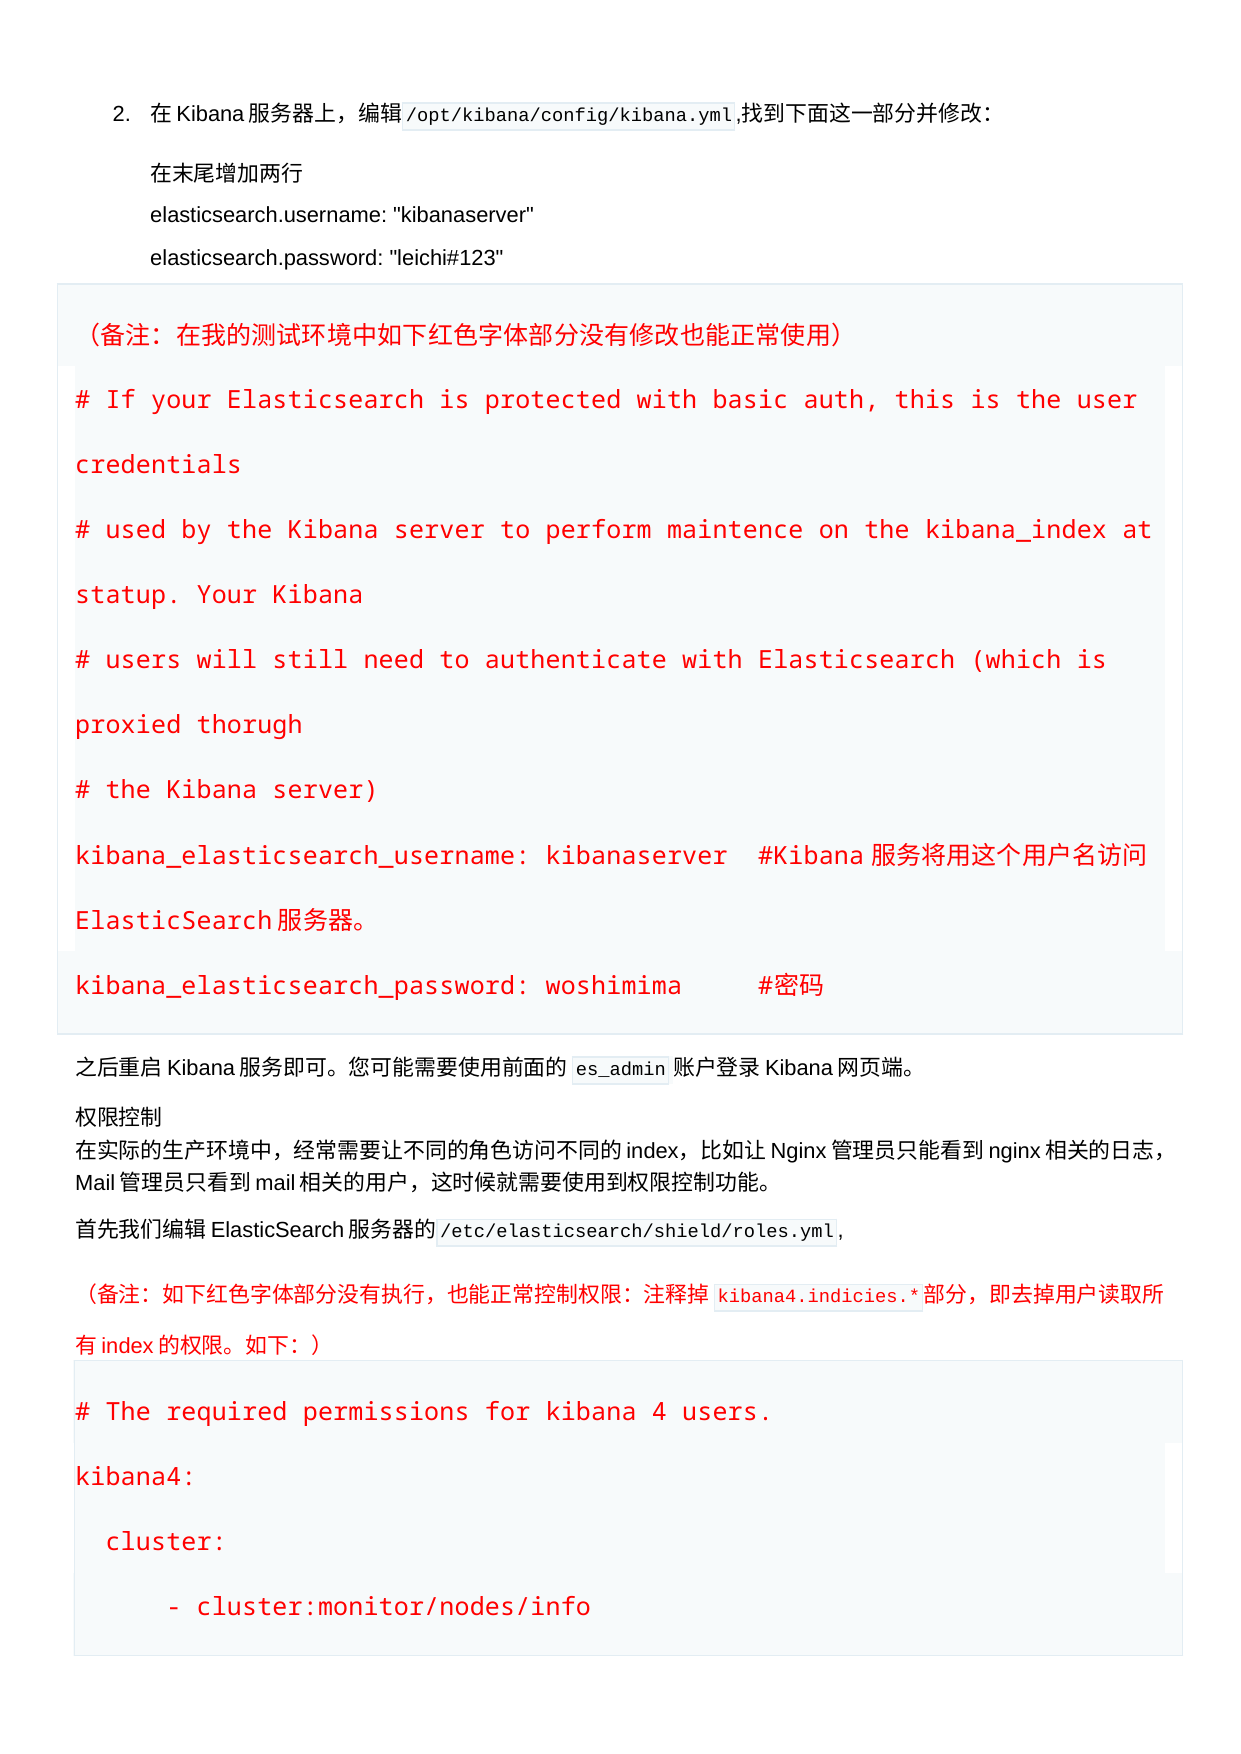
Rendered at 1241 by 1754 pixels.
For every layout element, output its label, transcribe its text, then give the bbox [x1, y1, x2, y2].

text # the Kibana server) [75, 756, 1165, 821]
text （备注：在我的测试环境中如下红色字体部分没有修改也能正常使用） [58, 285, 1182, 366]
text kibana_elasticsearch_username: kibanaserver #Kibana服务将用这个用户名访问ElasticSearch服务器。 [75, 821, 1165, 933]
text kibana4: [75, 1443, 1165, 1508]
text elasticsearch.password: "leichi#123" [150, 241, 1165, 273]
text 在末尾增加两行 [150, 156, 1165, 188]
text - cluster:monitor/nodes/info [75, 1555, 1182, 1655]
list 在Kibana服务器上，编辑/opt/kibana/config/kibana.yml,找到下面这一部分并修改： [112, 81, 1165, 146]
text elasticsearch.username: "kibanaserver" [150, 198, 1165, 231]
text # If your Elasticsearch is protected with basic auth, this is the user credentials [75, 366, 1165, 496]
text # The required permissions for kibana 4 users. [75, 1361, 1182, 1443]
text kibana_elasticsearch_password: woshimima #密码 [58, 933, 1182, 1033]
text 之后重启Kibana服务即可。您可能需要使用前面的es_admin账户登录Kibana网页端。 [75, 1035, 1165, 1100]
text 权限控制 [75, 1100, 1165, 1132]
text # users will still need to authenticate with Elasticsearch (which is proxied thorugh [75, 626, 1165, 756]
text （备注：如下红色字体部分没有执行，也能正常控制权限：注释掉kibana4.indicies.*部分，即去掉用户读取所有index的权限。如下：） [75, 1262, 1165, 1360]
text # used by the Kibana server to perform maintence on the kibana_index at statup. Your Kibana [75, 496, 1165, 626]
text 在实际的生产环境中，经常需要让不同的角色访问不同的index，比如让Nginx管理员只能看到nginx相关的日志，Mail管理员只看到mail相关的用户，这时候就需要使用到权限控制功能。 首先我们编辑ElasticSearch服务器的/etc/elasticsearch/shield/roles.yml, [75, 1132, 1165, 1262]
text cluster: [75, 1508, 1165, 1555]
